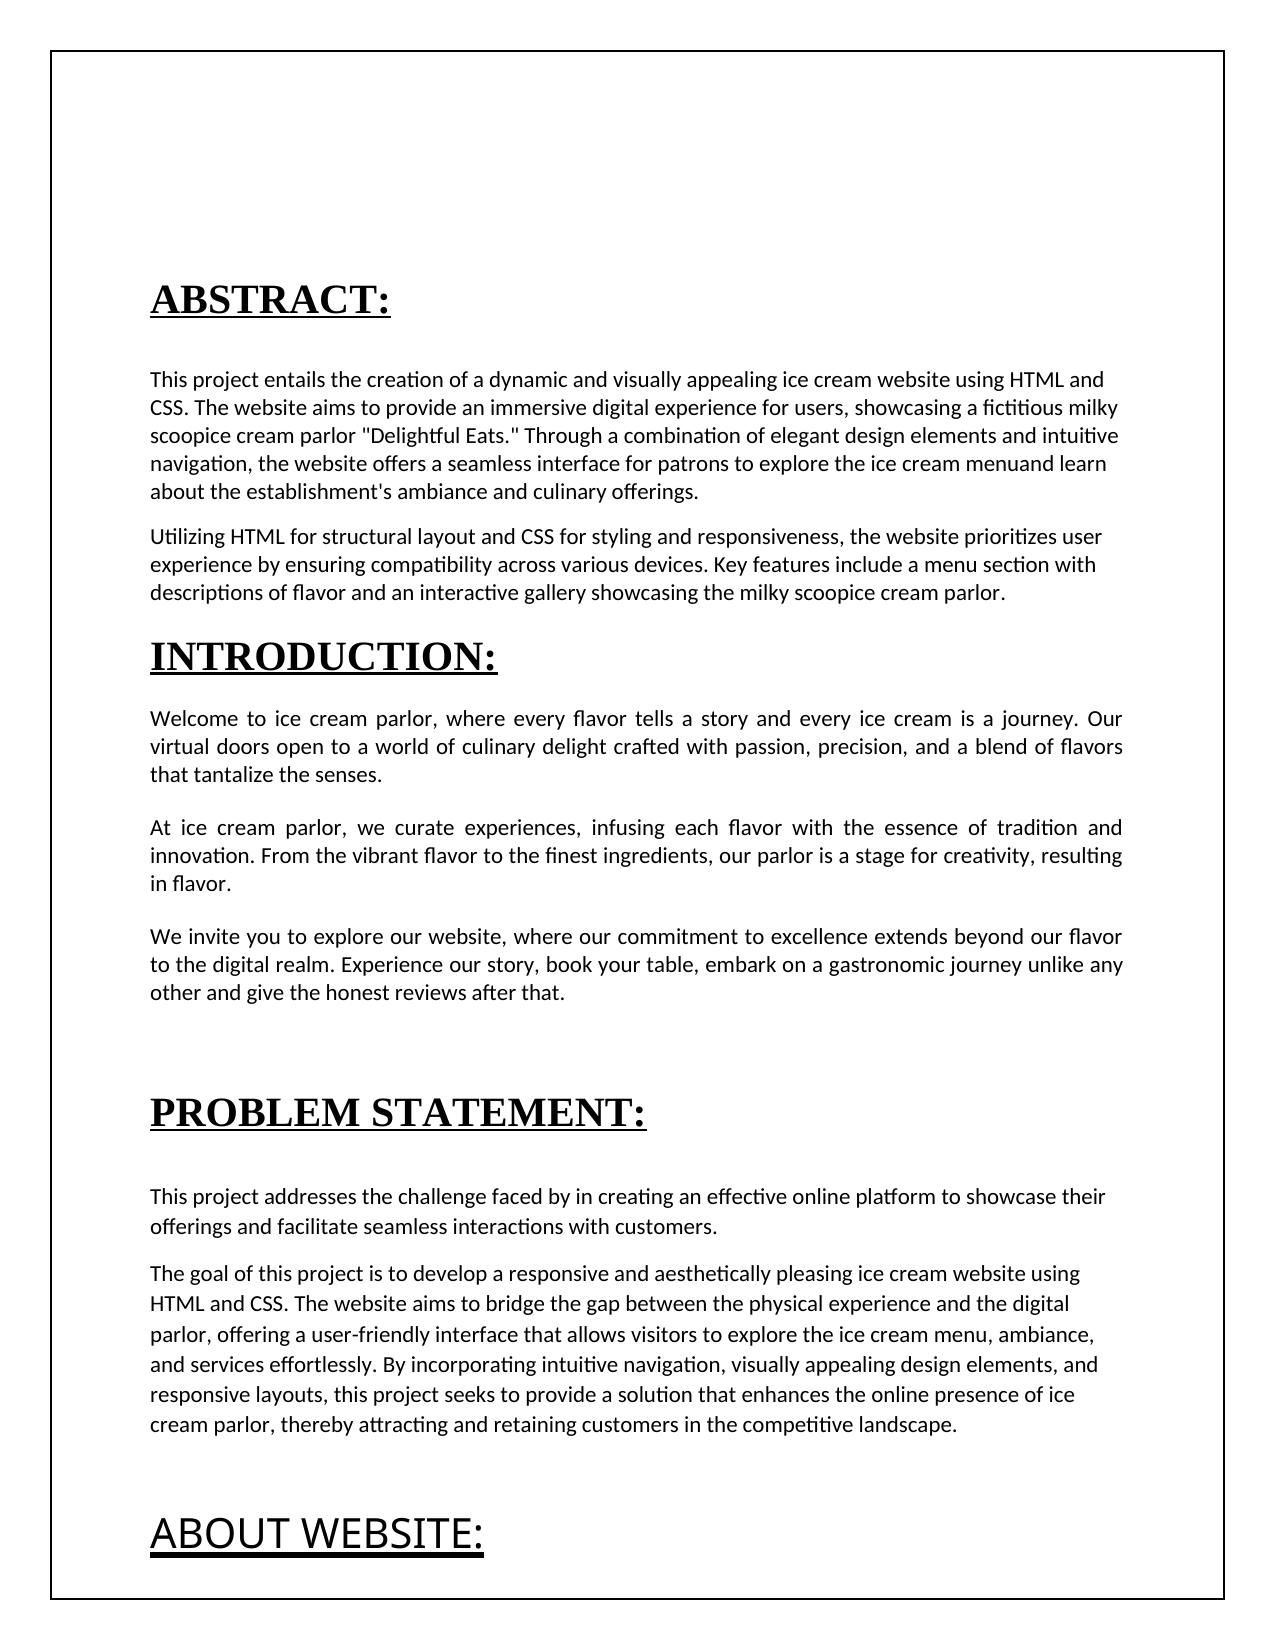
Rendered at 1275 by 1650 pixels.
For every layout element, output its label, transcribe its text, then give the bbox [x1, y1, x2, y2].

subtitle INTRODUCTION: [150, 631, 1125, 679]
text ABOUT WEBSITE: [150, 1504, 1125, 1561]
subtitle PROBLEM STATEMENT: [150, 1087, 1125, 1135]
text This project addresses the challenge faced by in creating an effective online platform to showcase their offerings and facilitate seamless interactions with customers. [150, 1182, 1125, 1240]
text The goal of this project is to develop a responsive and aesthetically pleasing ice cream website using HTML and CSS. The website aims to bridge the gap between the physical experience and the digital parlor, offering a user-friendly interface that allows visitors to explore the ice cream menu, ambiance, and services effortlessly. By incorporating intuitive navigation, visually appealing design elements, and responsive layouts, this project seeks to provide a solution that enhances the online presence of ice cream parlor, thereby attracting and retaining customers in the competitive landscape. [150, 1259, 1125, 1438]
text This project entails the creation of a dynamic and visually appealing ice cream website using HTML and CSS. The website aims to provide an immersive digital experience for users, showcasing a fictitious milky scoopice cream parlor "Delightful Eats." Through a combination of elegant design elements and intuitive navigation, the website offers a seamless interface for patrons to explore the ice cream menuand learn about the establishment's ambiance and culinary offerings. [150, 365, 1125, 505]
subtitle ABSTRACT: [150, 274, 1125, 322]
subtitle At ice cream parlor, we curate experiences, infusing each flavor with the essence of tradition and innovation. From the vibrant flavor to the finest ingredients, our parlor is a stage for creativity, resulting in flavor. [150, 813, 1125, 897]
subtitle Welcome to ice cream parlor, where every flavor tells a story and every ice cream is a journey. Our virtual doors open to a world of culinary delight crafted with passion, precision, and a blend of flavors that tantalize the senses. [150, 704, 1125, 788]
text Utilizing HTML for structural layout and CSS for styling and responsiveness, the website prioritizes user experience by ensuring compatibility across various devices. Key features include a menu section with descriptions of flavor and an interactive gallery showcasing the milky scoopice cream parlor. [150, 522, 1125, 606]
subtitle We invite you to explore our website, where our commitment to excellence extends beyond our flavor to the digital realm. Experience our story, book your table, embark on a gastronomic journey unlike any other and give the honest reviews after that. [150, 922, 1125, 1006]
